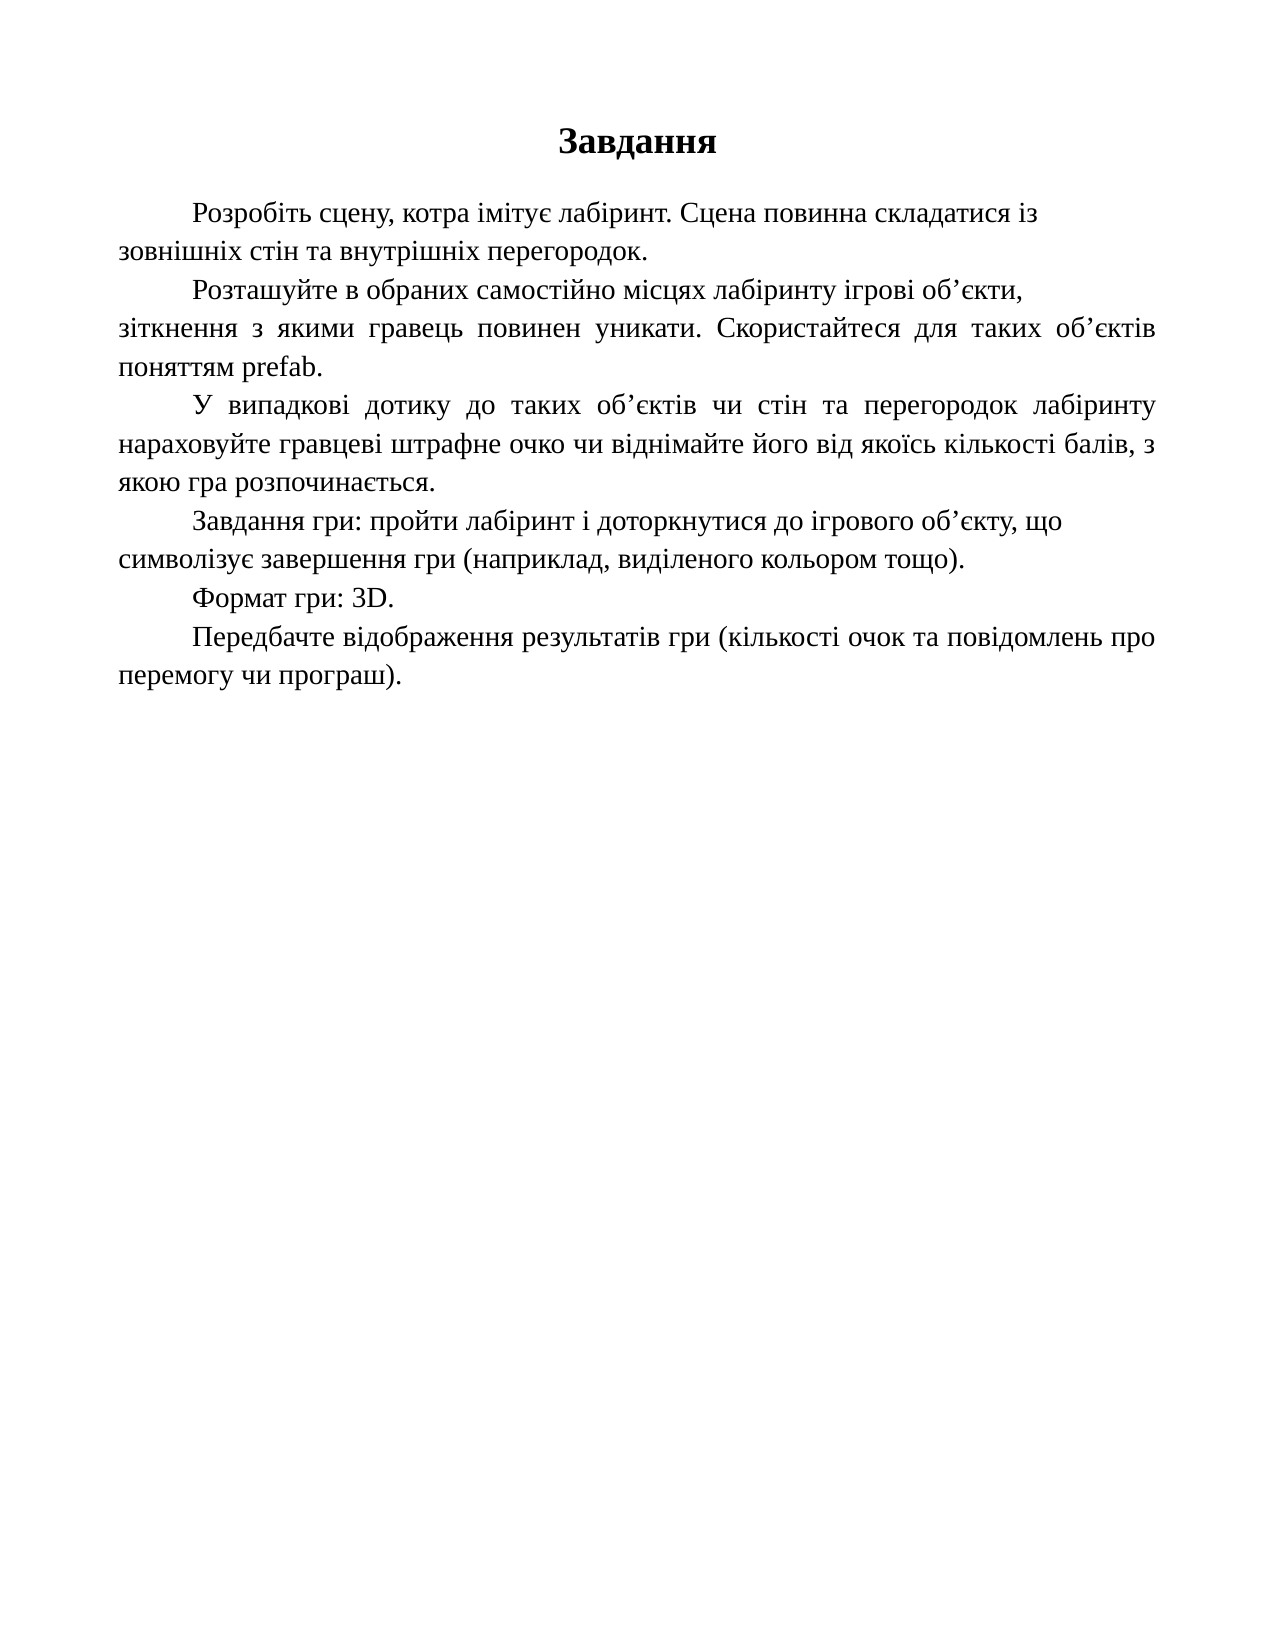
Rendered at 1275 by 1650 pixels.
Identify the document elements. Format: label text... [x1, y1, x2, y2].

text Формат гри: 3D. [118, 580, 1157, 614]
text зіткнення з якими гравець повинен уникати. Скористайтеся для таких об’єктів поняттям prefab. [118, 310, 1157, 382]
text Завдання [118, 118, 1157, 161]
text Передбачте відображення результатів гри (кількості очок та повідомлень про перемогу чи програш). [118, 619, 1157, 691]
text зовнішніх стін та внутрішніх перегородок. [118, 233, 1157, 267]
text символізує завершення гри (наприклад, виділеного кольором тощо). [118, 542, 1157, 575]
text Розробіть сцену, котра імітує лабіринт. Сцена повинна складатися із [118, 195, 1157, 228]
text У випадкові дотику до таких об’єктів чи стін та перегородок лабіринту нараховуйте гравцеві штрафне очко чи віднімайте його від якоїсь кількості балів, з якою гра розпочинається. [118, 387, 1157, 498]
text Розташуйте в обраних самостійно місцях лабіринту ігрові об’єкти, [118, 272, 1157, 305]
text Завдання гри: пройти лабіринт і доторкнутися до ігрового об’єкту, що [118, 503, 1157, 537]
